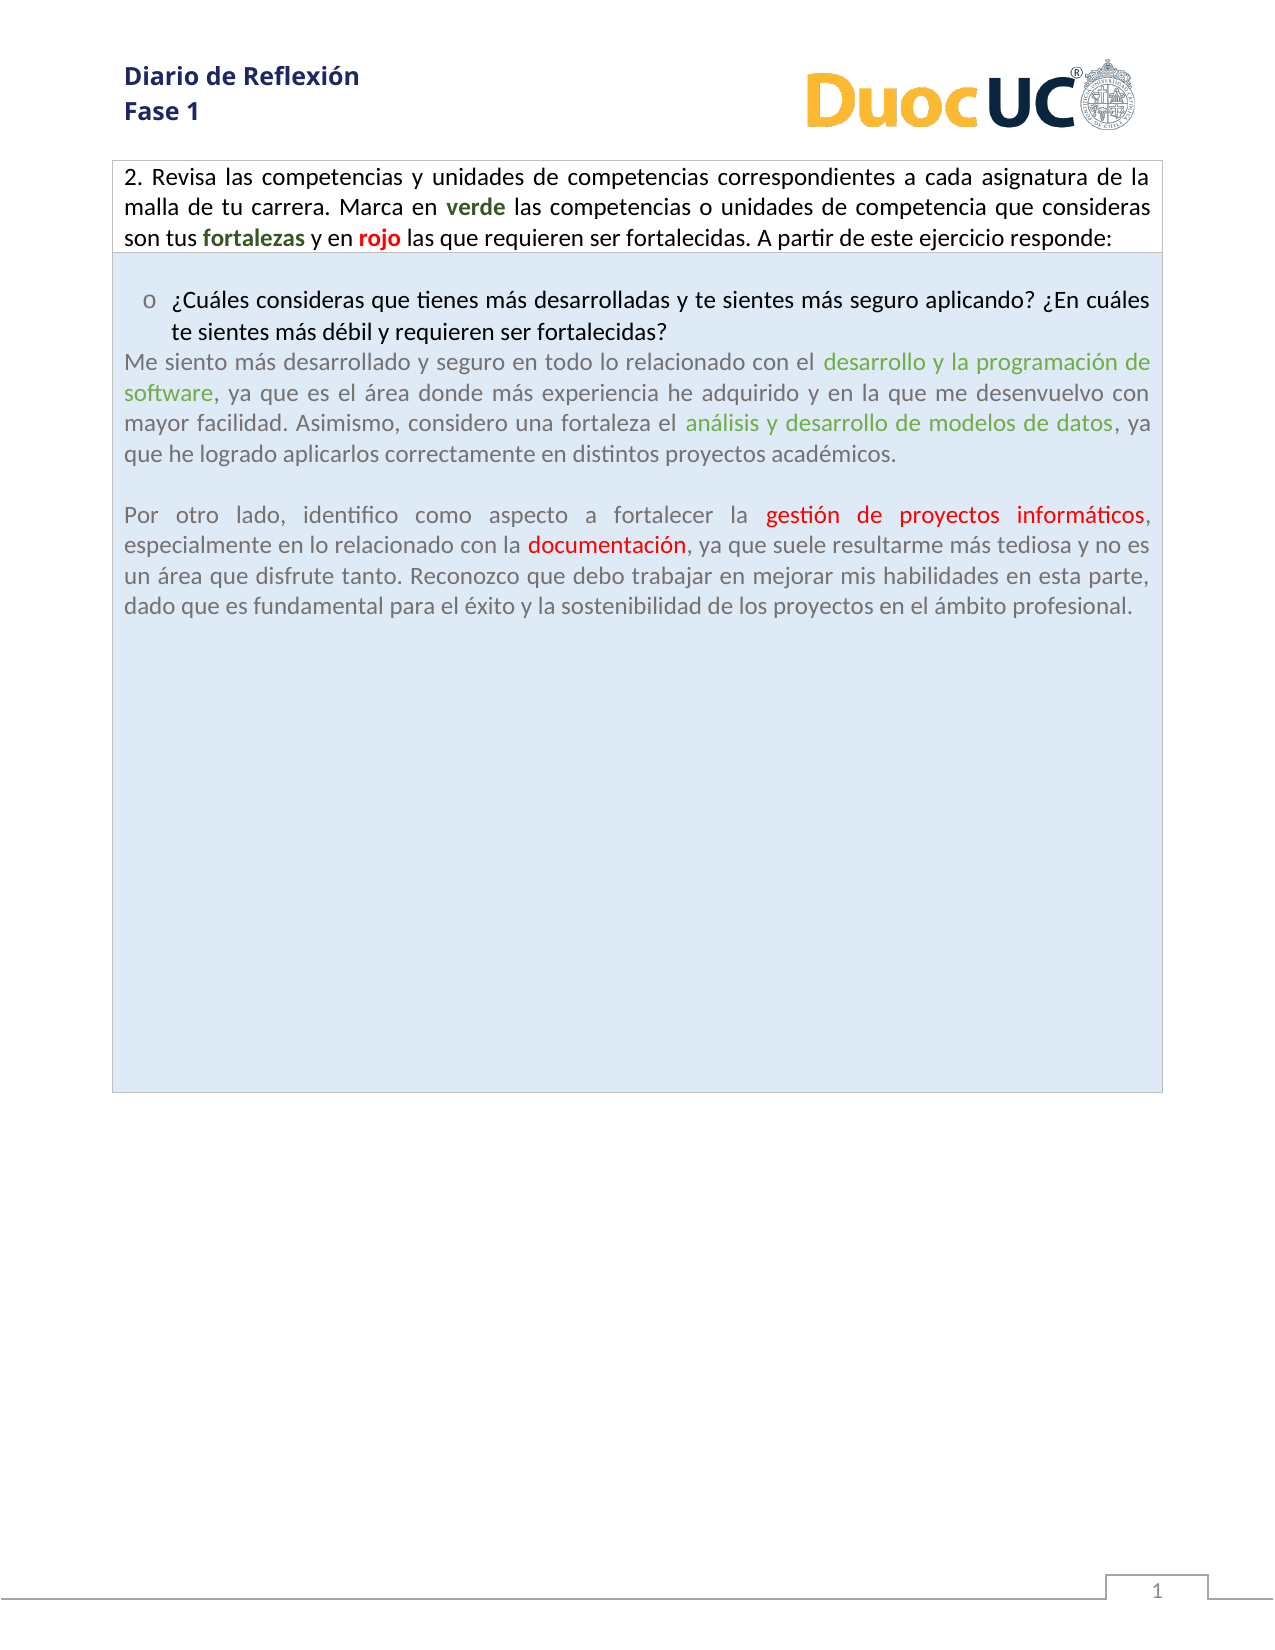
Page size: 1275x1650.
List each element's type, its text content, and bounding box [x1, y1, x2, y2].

table_cell ¿Cuáles consideras que tienes más desarrolladas y te sientes más seguro aplicando? ¿En cuáles te sientes más débil y requieren ser fortalecidas? Me siento más desarrollado y seguro en todo lo relacionado con el desarrollo y la programación de software, ya que es el área donde más experiencia he adquirido y en la que me desenvuelvo con mayor facilidad. Asimismo, considero una fortaleza el análisis y desarrollo de modelos de datos, ya que he logrado aplicarlos correctamente en distintos proyectos académicos. Por otro lado, identifico como aspecto a fortalecer la gestión de proyectos informáticos, especialmente en lo relacionado con la documentación, ya que suele resultarme más tediosa y no es un área que disfrute tanto. Reconozco que debo trabajar en mejorar mis habilidades en esta parte, dado que es fundamental para el éxito y la sostenibilidad de los proyectos en el ámbito profesional. [113, 253, 1162, 1092]
table_header 2. Revisa las competencias y unidades de competencias correspondientes a cada asignatura de la malla de tu carrera. Marca en verde las competencias o unidades de competencia que consideras son tus fortalezas y en rojo las que requieren ser fortalecidas. A partir de este ejercicio responde: [113, 161, 1162, 252]
picture [807, 59, 1135, 130]
